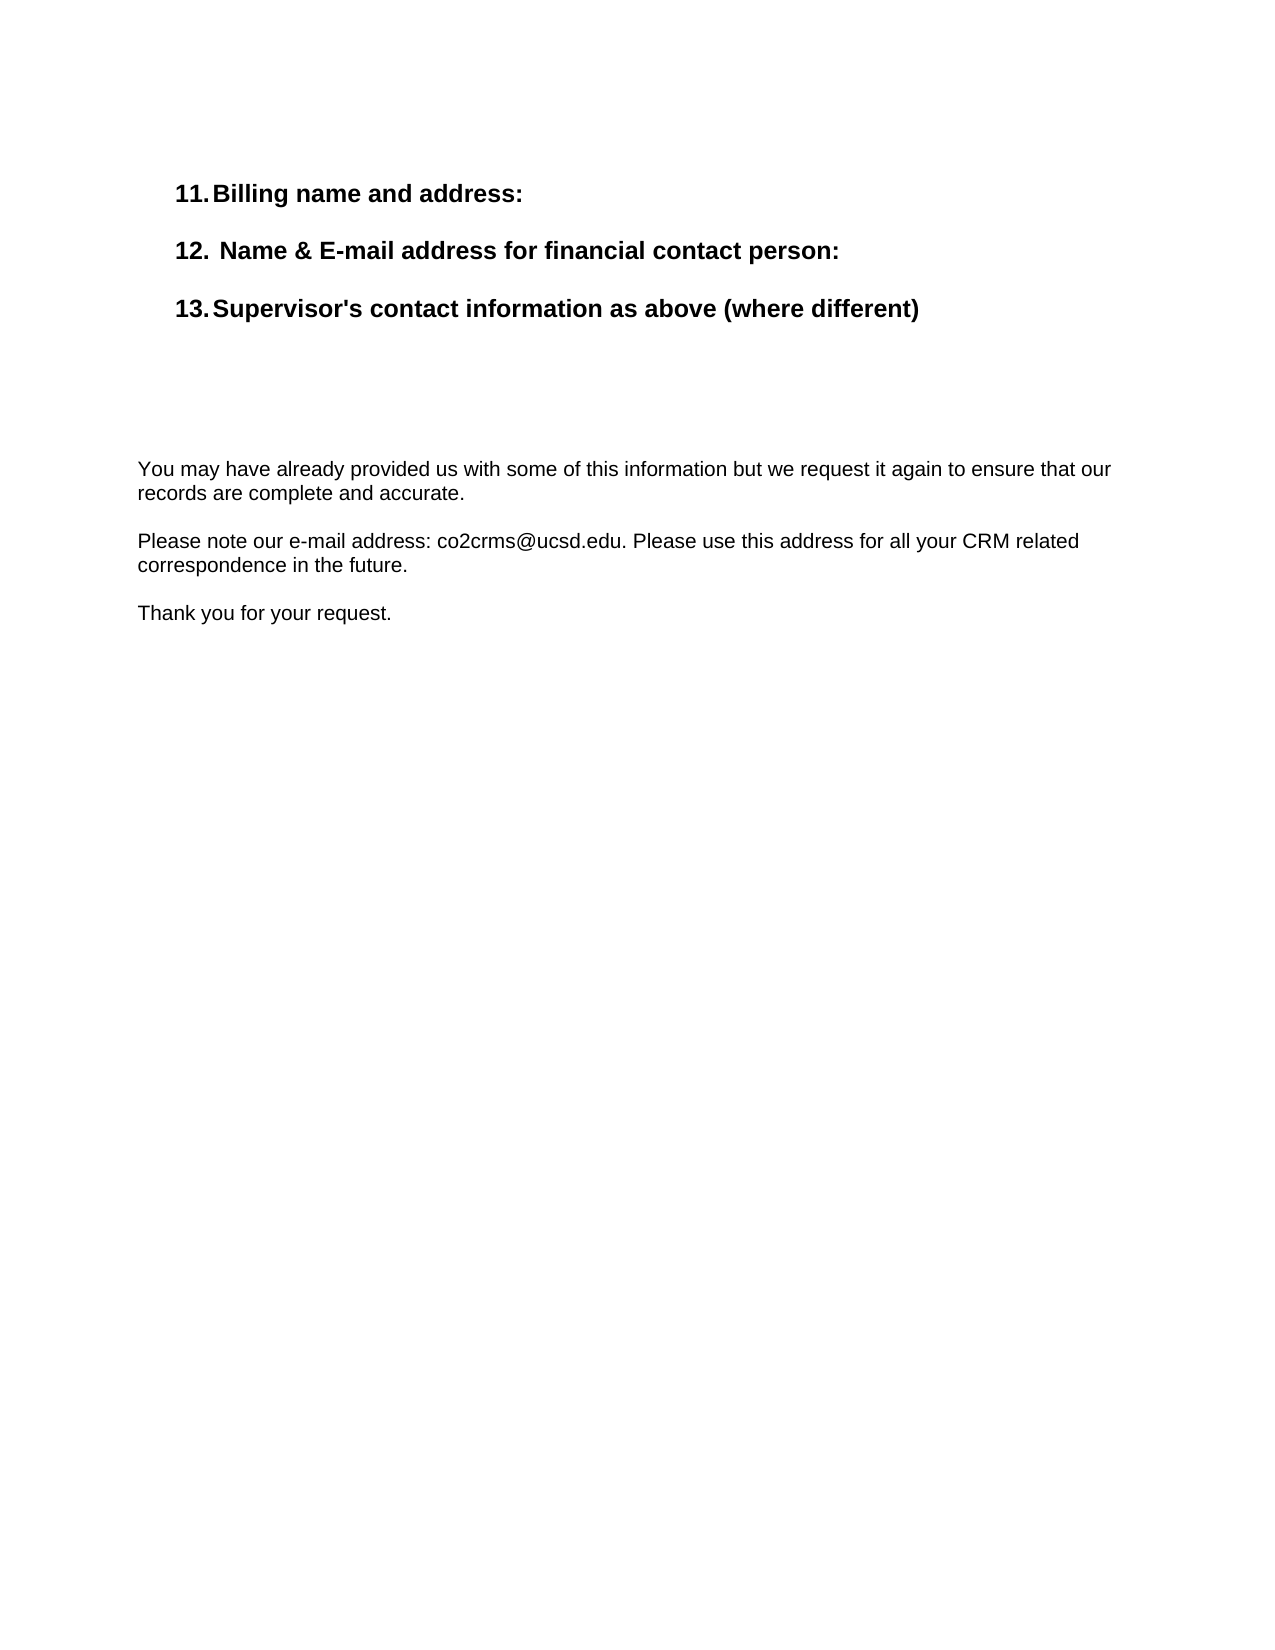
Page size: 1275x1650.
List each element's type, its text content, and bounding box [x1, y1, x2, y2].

list Supervisor's contact information as above (where different) [175, 294, 1138, 322]
list Name & E-mail address for financial contact person: [175, 236, 1138, 265]
text Thank you for your request. [137, 600, 1138, 624]
text You may have already provided us with some of this information but we request it again to ensure that our records are complete and accurate. [137, 457, 1138, 504]
list Billing name and address: [175, 179, 1138, 207]
text Please note our e-mail address: co2crms@ucsd.edu. Please use this address for all your CRM related correspondence in the future. [137, 528, 1138, 576]
